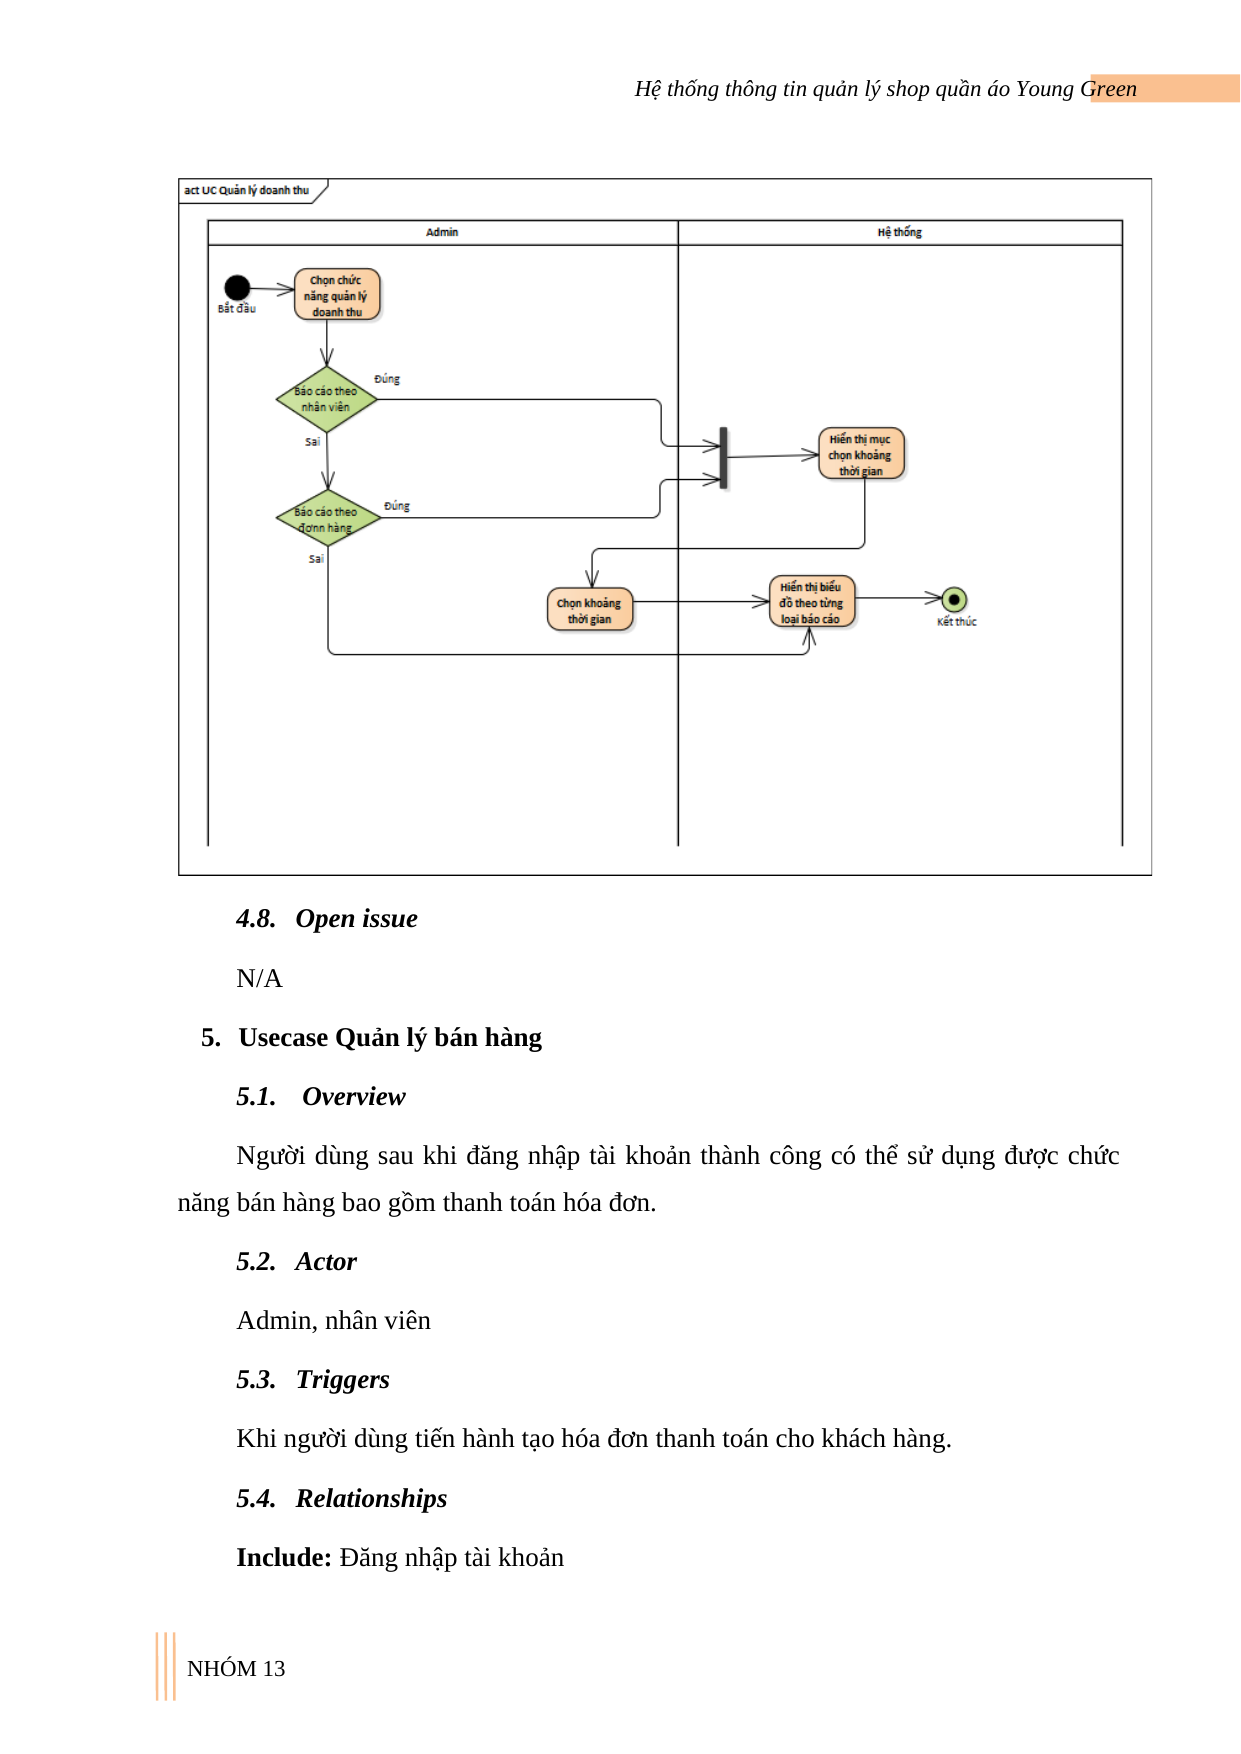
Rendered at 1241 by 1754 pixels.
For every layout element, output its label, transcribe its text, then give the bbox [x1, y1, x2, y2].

subtitle Triggers [236, 1363, 1122, 1394]
text Khi người dùng tiến hành tạo hóa đơn thanh toán cho khách hàng. [177, 1422, 1122, 1454]
subtitle Usecase Quản lý bán hàng [201, 1021, 1122, 1052]
subtitle Overview [236, 1080, 1122, 1111]
text Admin, nhân viên [177, 1304, 1122, 1335]
subtitle Actor [236, 1245, 1122, 1276]
picture [177, 177, 1153, 876]
subtitle Open issue [236, 902, 1122, 934]
subtitle Relationships [236, 1482, 1122, 1513]
text Include: Đăng nhập tài khoản [177, 1541, 1122, 1572]
text N/A [177, 962, 1122, 993]
text Người dùng sau khi đăng nhập tài khoản thành công có thể sử dụng được chức năng bán hàng bao gồm thanh toán hóa đơn. [177, 1139, 1122, 1217]
